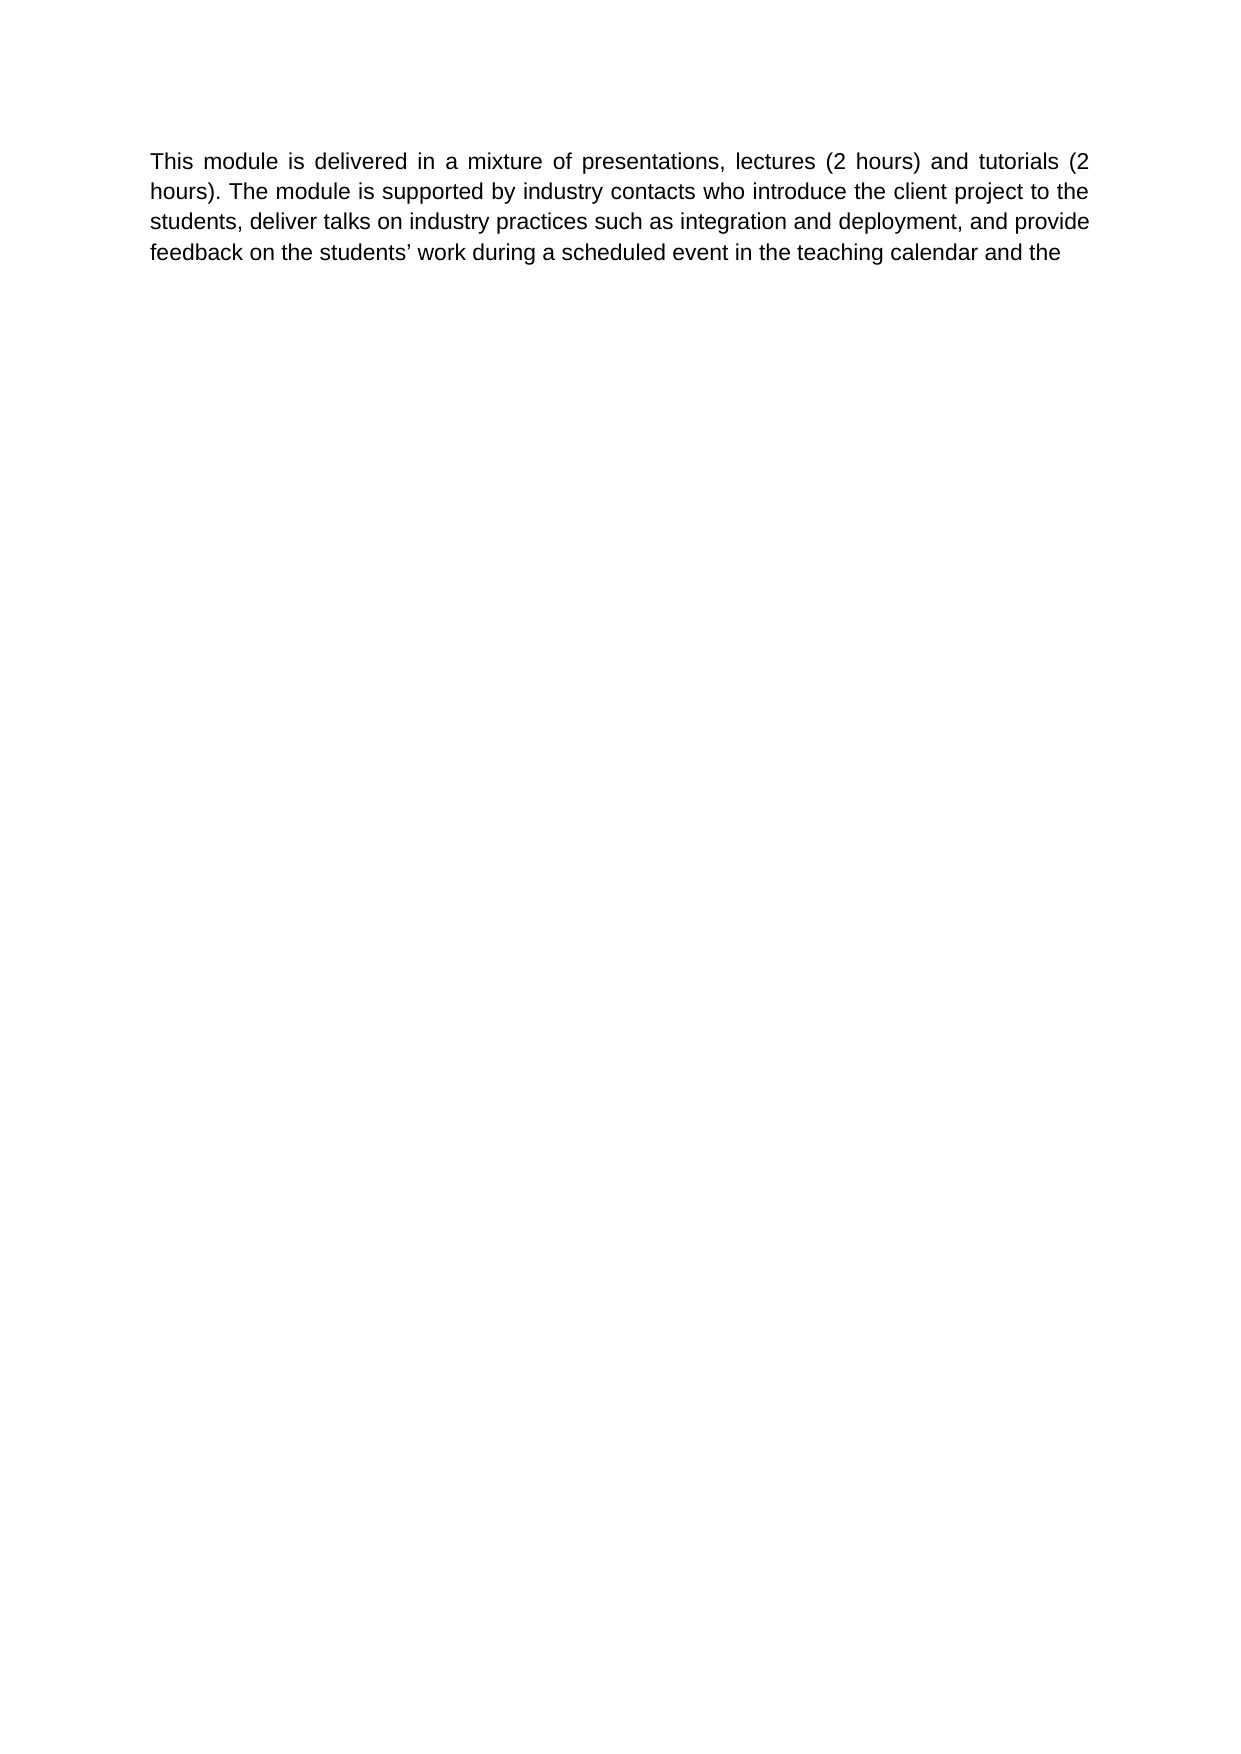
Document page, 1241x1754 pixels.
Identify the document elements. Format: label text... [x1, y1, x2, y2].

text This module is delivered in a mixture of presentations, lectures (2 hours) and tutorials (2 hours). The module is supported by industry contacts who introduce the client project to the students, deliver talks on industry practices such as integration and deployment, and provide feedback on the students’ work during a scheduled event in the teaching calendar and the [150, 148, 1091, 265]
